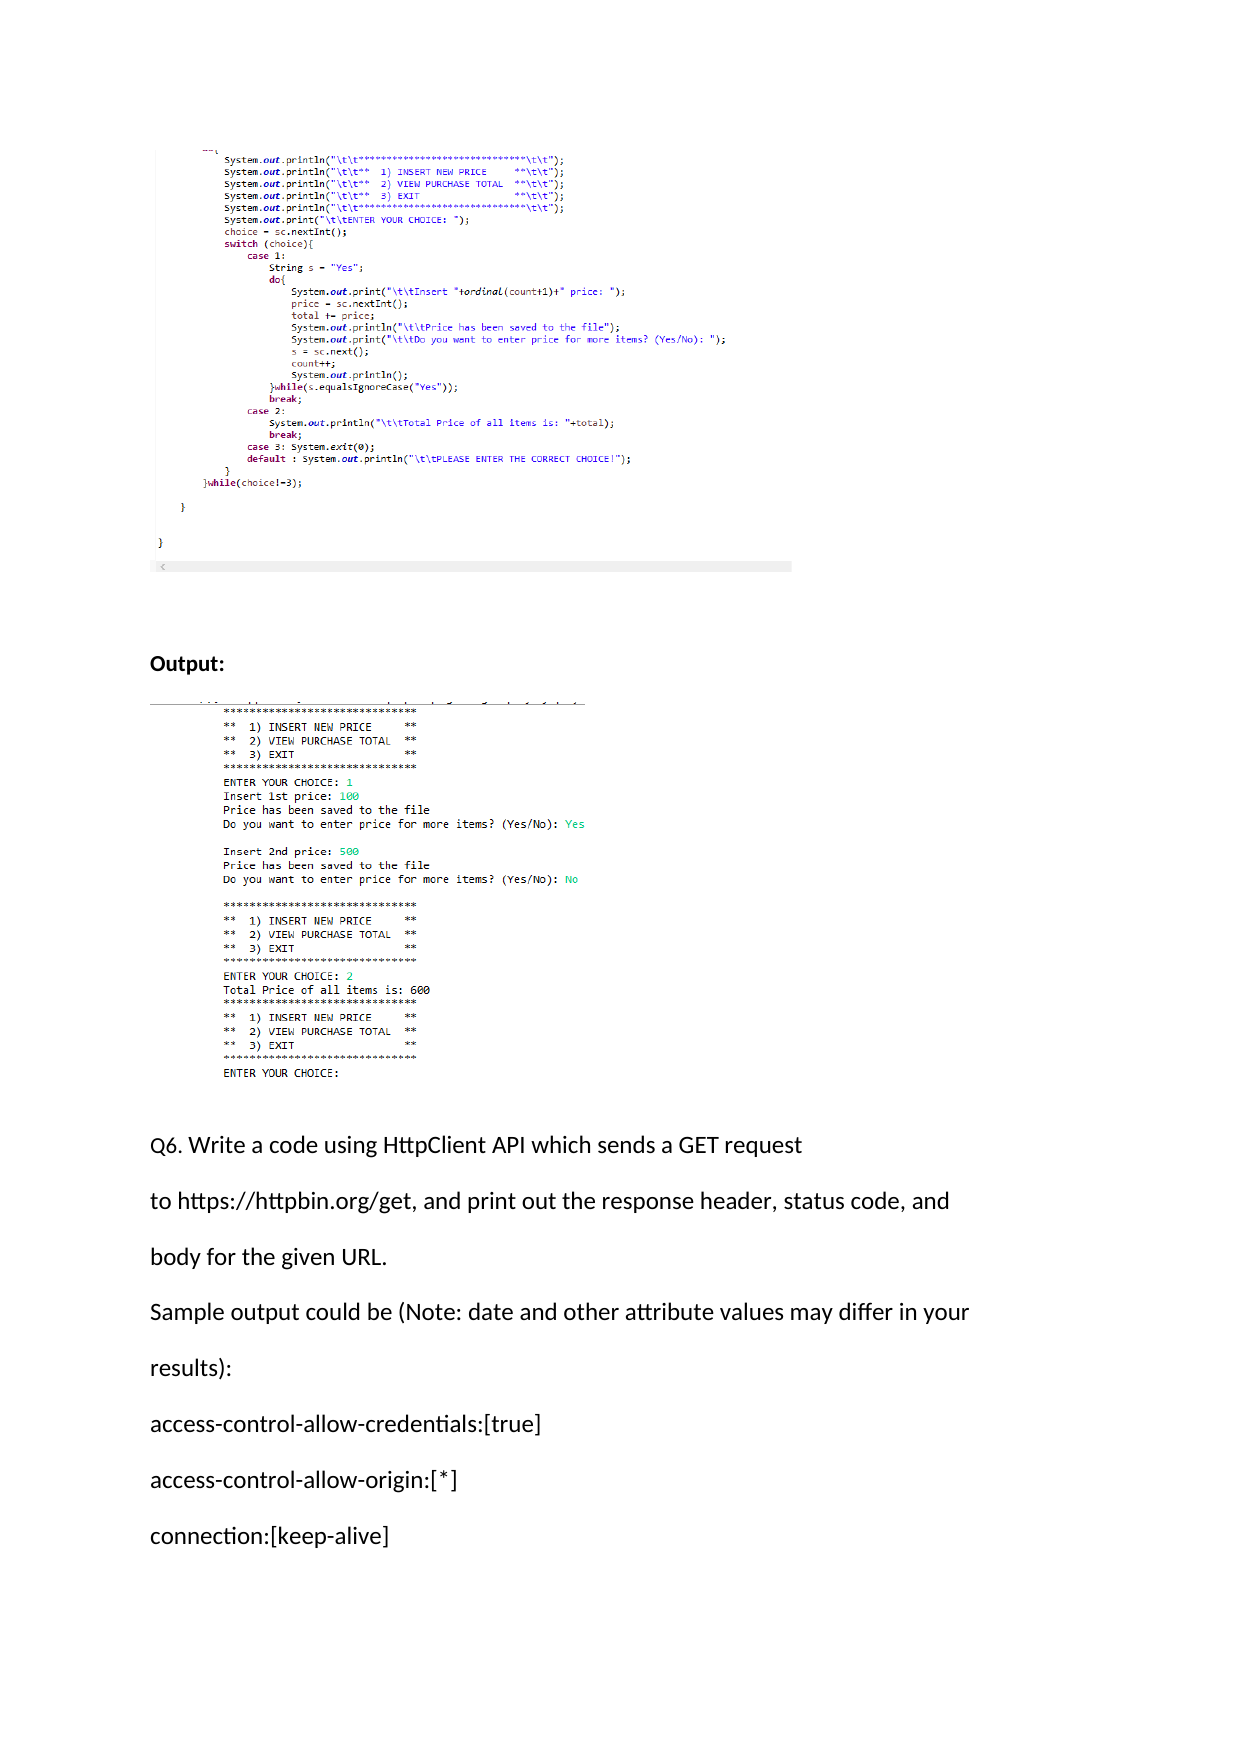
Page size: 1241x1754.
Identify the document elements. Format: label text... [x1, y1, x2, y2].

text Sample output could be (Note: date and other attribute values may differ in your [150, 1297, 1090, 1327]
text Output: [150, 649, 1090, 677]
picture [150, 150, 792, 572]
text body for the given URL. [150, 1241, 1090, 1271]
text connection:[keep-alive] [150, 1520, 1090, 1550]
text to https://httpbin.org/get, and print out the response header, status code, and [150, 1185, 1090, 1215]
text Q6. Write a code using HttpClient API which sends a GET request [150, 1129, 1090, 1159]
picture [150, 702, 585, 1104]
text access-control-allow-origin:[*] [150, 1464, 1090, 1494]
text results): [150, 1352, 1090, 1383]
text access-control-allow-credentials:[true] [150, 1408, 1090, 1439]
